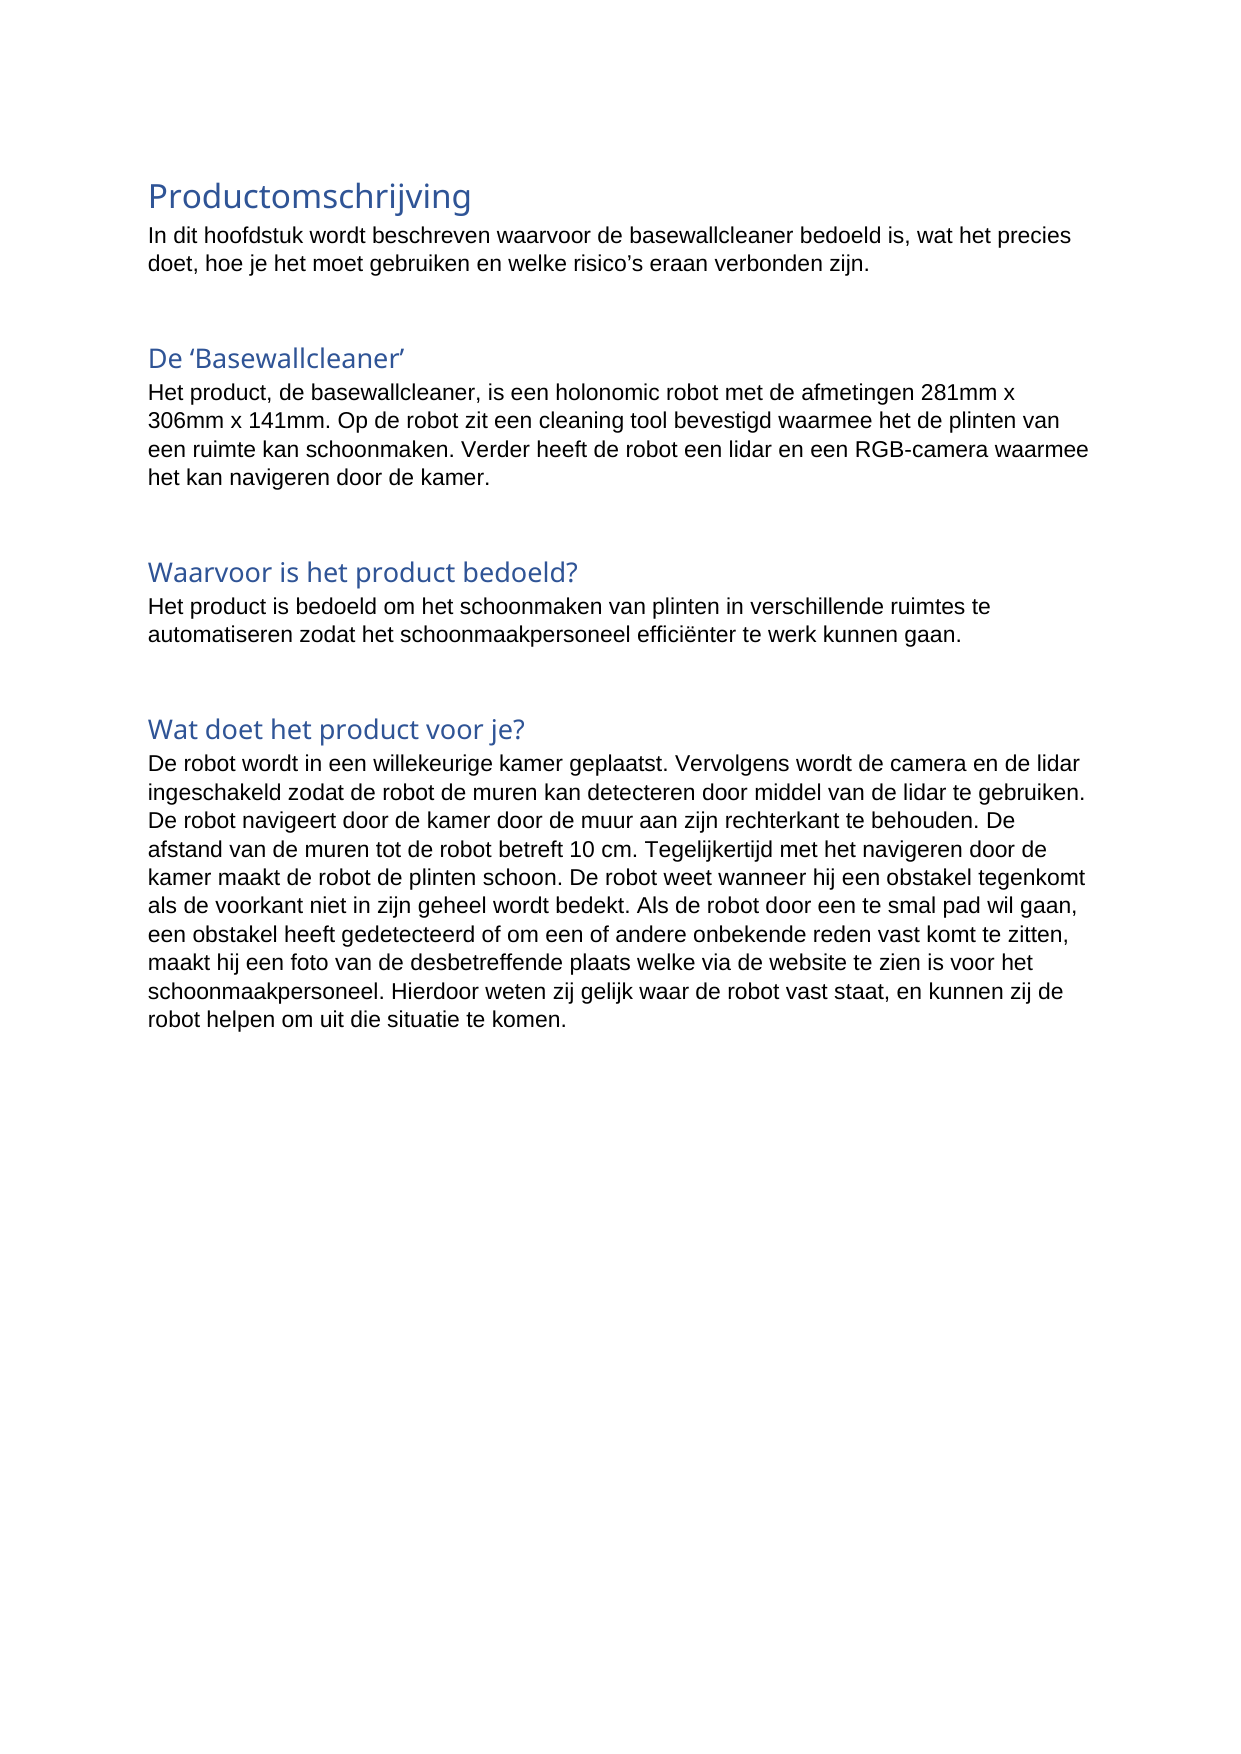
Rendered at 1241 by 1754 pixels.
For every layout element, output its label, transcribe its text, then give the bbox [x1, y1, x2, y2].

subtitle Waarvoor is het product bedoeld? [148, 553, 1093, 590]
subtitle De ‘Basewallcleaner’ [148, 339, 1093, 376]
subtitle Wat doet het product voor je? [148, 711, 1093, 747]
text In dit hoofdstuk wordt beschreven waarvoor de basewallcleaner bedoeld is, wat het precies doet, hoe je het moet gebruiken en welke risico’s eraan verbonden zijn. [148, 222, 1093, 276]
subtitle Productomschrijving [148, 173, 1093, 218]
text Het product is bedoeld om het schoonmaken van plinten in verschillende ruimtes te automatiseren zodat het schoonmaakpersoneel efficiënter te werk kunnen gaan. [148, 593, 1093, 648]
text Het product, de basewallcleaner, is een holonomic robot met de afmetingen 281mm x 306mm x 141mm. Op de robot zit een cleaning tool bevestigd waarmee het de plinten van een ruimte kan schoonmaken. Verder heeft de robot een lidar en een RGB-camera waarmee het kan navigeren door de kamer. [148, 379, 1093, 491]
text De robot wordt in een willekeurige kamer geplaatst. Vervolgens wordt de camera en de lidar ingeschakeld zodat de robot de muren kan detecteren door middel van de lidar te gebruiken. De robot navigeert door de kamer door de muur aan zijn rechterkant te behouden. De afstand van de muren tot de robot betreft 10 cm. Tegelijkertijd met het navigeren door de kamer maakt de robot de plinten schoon. De robot weet wanneer hij een obstakel tegenkomt als de voorkant niet in zijn geheel wordt bedekt. Als de robot door een te smal pad wil gaan, een obstakel heeft gedetecteerd of om een of andere onbekende reden vast komt te zitten, maakt hij een foto van de desbetreffende plaats welke via de website te zien is voor het schoonmaakpersoneel. Hierdoor weten zij gelijk waar de robot vast staat, en kunnen zij de robot helpen om uit die situatie te komen. [148, 750, 1093, 1033]
